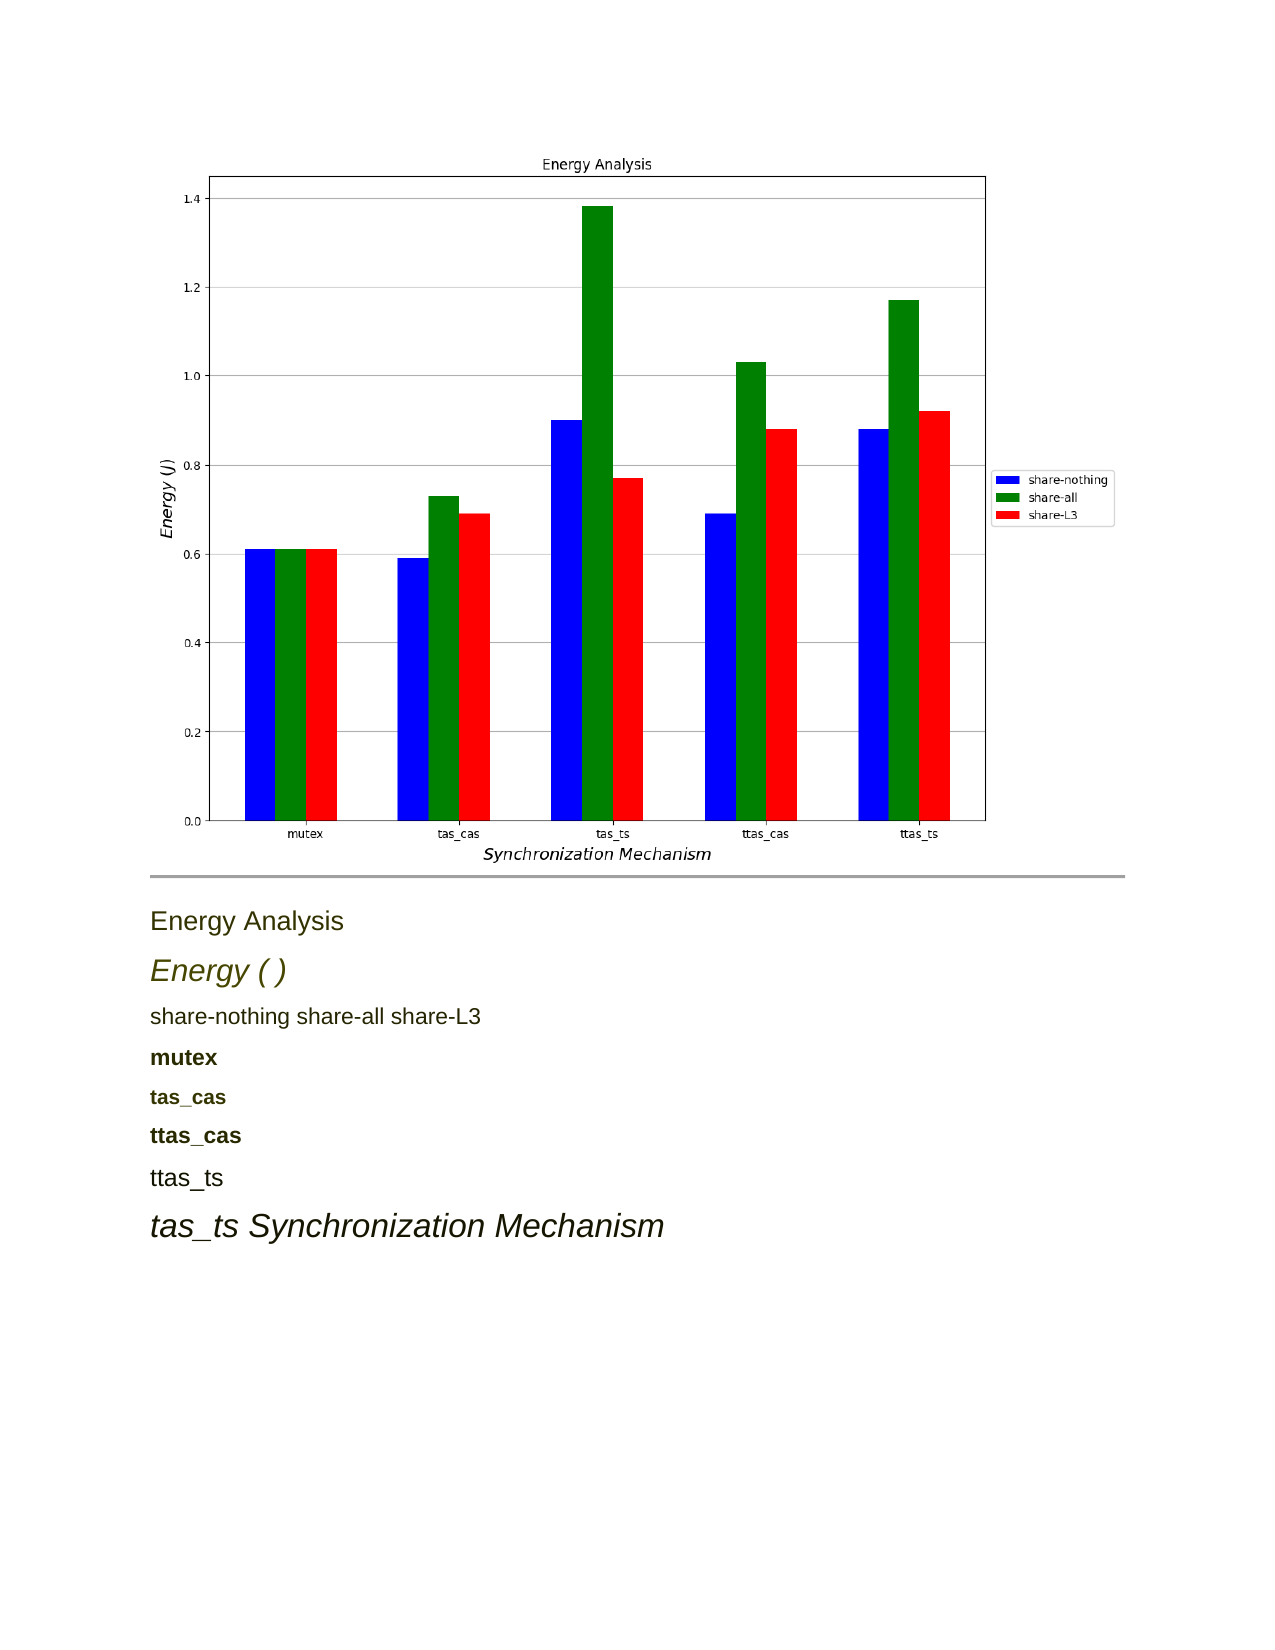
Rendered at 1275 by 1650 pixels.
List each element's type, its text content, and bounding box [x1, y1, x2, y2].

text tas_cas [150, 1084, 1125, 1108]
text ttas_ts [150, 1163, 1125, 1192]
text share-nothing share-all share-L3 [150, 1003, 1125, 1030]
text tas_ts Synchronization Mechanism [150, 1207, 1125, 1245]
text Energy ( ) [150, 952, 1125, 988]
text Energy Analysis [150, 905, 1125, 937]
picture [150, 150, 1121, 872]
text mutex [150, 1044, 1125, 1070]
text ttas_cas [150, 1122, 1125, 1149]
